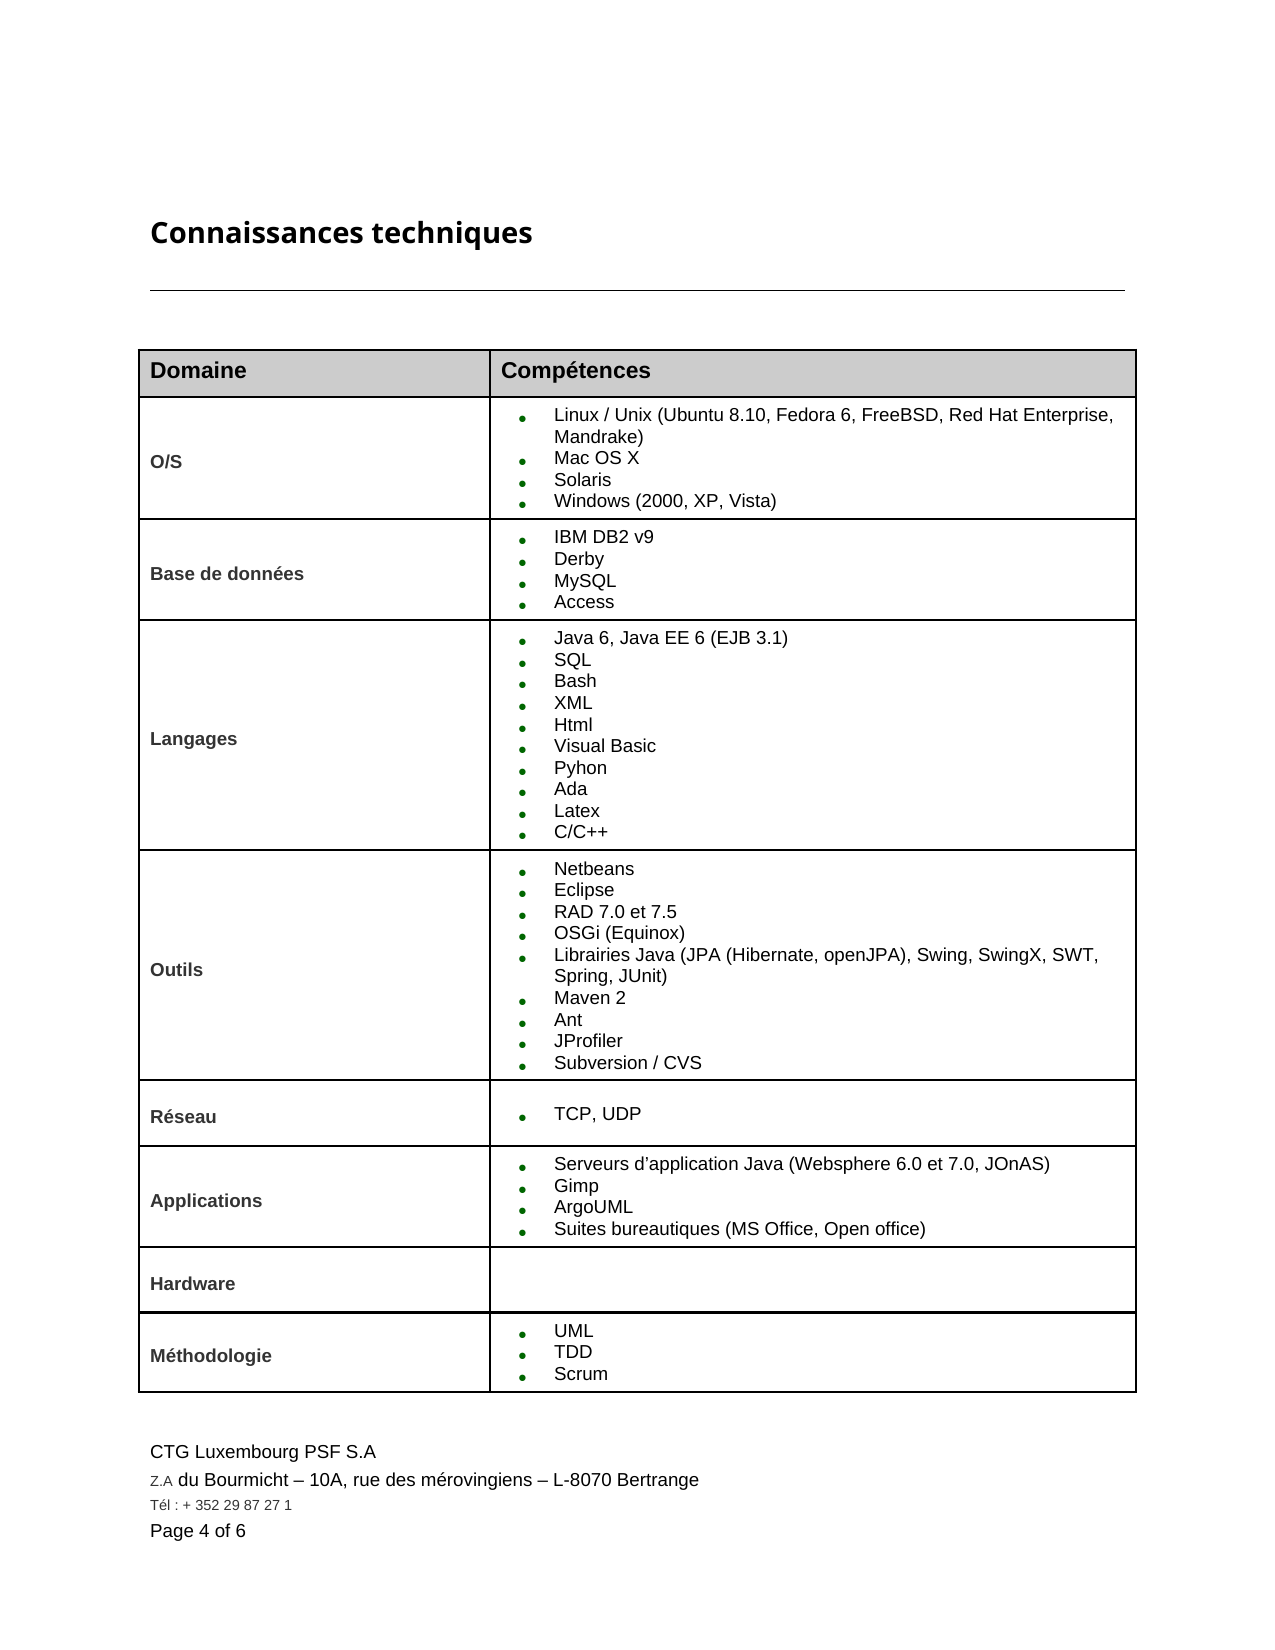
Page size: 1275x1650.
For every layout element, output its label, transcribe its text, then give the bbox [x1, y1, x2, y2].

table_cell Base de données [140, 520, 489, 619]
table_cell Langages [140, 621, 489, 849]
table_cell UML TDD Scrum [491, 1314, 1135, 1391]
table_cell Hardware [140, 1248, 489, 1311]
table_cell Réseau [140, 1081, 489, 1145]
table_cell Netbeans Eclipse RAD 7.0 et 7.5 OSGi (Equinox) Librairies Java (JPA (Hibernate, openJPA), Swing, SwingX, SWT, Spring, JUnit) Maven 2 Ant JProfiler Subversion / CVS [491, 851, 1135, 1079]
table_cell Applications [140, 1147, 489, 1246]
table_header Compétences [491, 351, 1135, 396]
table_cell O/S [140, 398, 489, 518]
text Connaissances techniques [150, 212, 1125, 252]
table_cell TCP, UDP [491, 1081, 1135, 1145]
table_cell Linux / Unix (Ubuntu 8.10, Fedora 6, FreeBSD, Red Hat Enterprise, Mandrake) Mac OS X Solaris Windows (2000, XP, Vista) [491, 398, 1135, 518]
table_cell Méthodologie [140, 1314, 489, 1391]
table_cell IBM DB2 v9 Derby MySQL Access [491, 520, 1135, 619]
table_cell Outils [140, 851, 489, 1079]
table_header Domaine [140, 351, 489, 396]
table_cell [491, 1248, 1135, 1311]
table_cell Serveurs d’application Java (Websphere 6.0 et 7.0, JOnAS) Gimp ArgoUML Suites bureautiques (MS Office, Open office) [491, 1147, 1135, 1246]
table_cell Java 6, Java EE 6 (EJB 3.1) SQL Bash XML Html Visual Basic Pyhon Ada Latex C/C++ [491, 621, 1135, 849]
